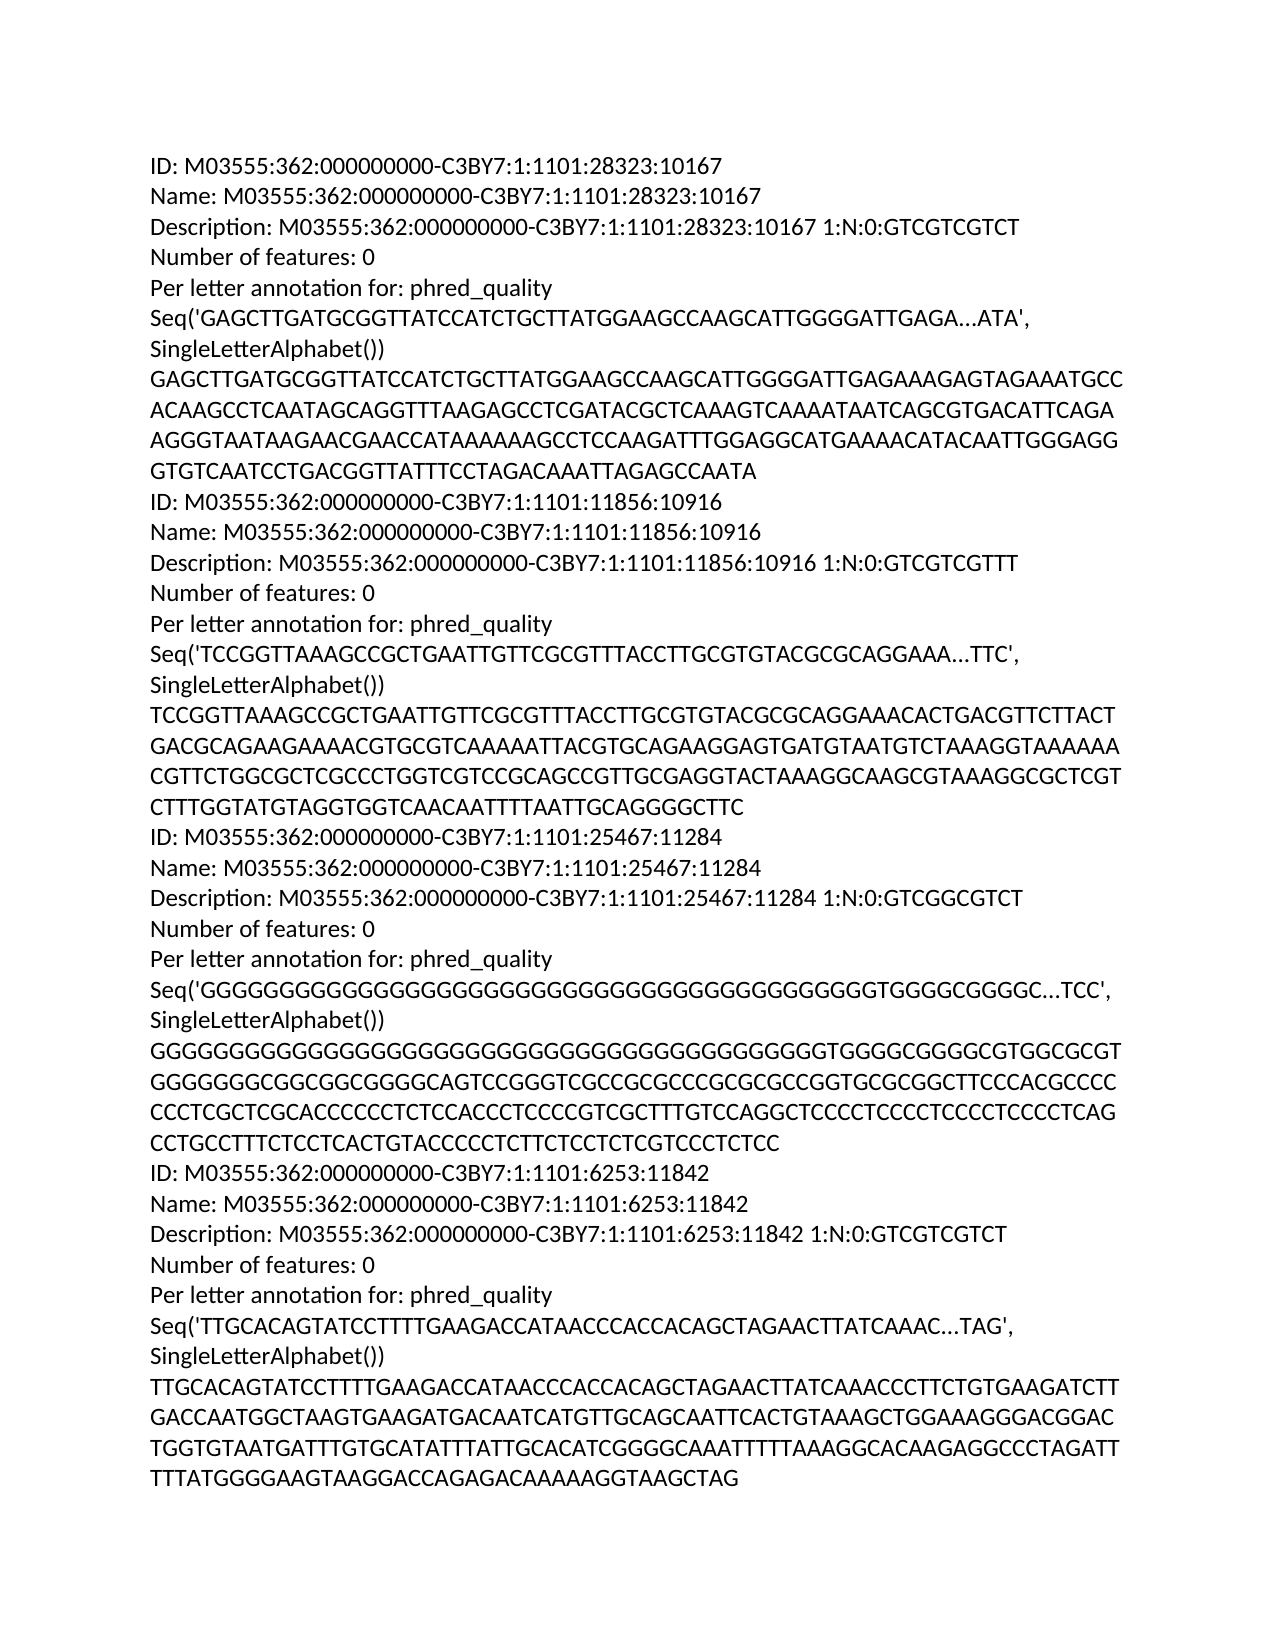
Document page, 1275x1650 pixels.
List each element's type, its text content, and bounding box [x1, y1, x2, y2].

text Description: M03555:362:000000000-C3BY7:1:1101:28323:10167 1:N:0:GTCGTCGTCT [150, 211, 1125, 242]
text Per letter annotation for: phred_quality [150, 1279, 1125, 1310]
text Number of features: 0 [150, 1249, 1125, 1279]
text Description: M03555:362:000000000-C3BY7:1:1101:11856:10916 1:N:0:GTCGTCGTTT [150, 547, 1125, 577]
text Number of features: 0 [150, 913, 1125, 943]
text Seq('GGGGGGGGGGGGGGGGGGGGGGGGGGGGGGGGGGGGGGGGGGGTGGGGCGGGGC...TCC', SingleLetterAlphabet()) GGGGGGGGGGGGGGGGGGGGGGGGGGGGGGGGGGGGGGGGGGGTGGGGCGGGGCGTGGCGCGTGGGGGGGCGGCGGCGGGGCAGTCCGGGTCGCCGCGCCCGCGCGCCGGTGCGCGGCTTCCCACGCCCCCCCTCGCTCGCACCCCCCTCTCCACCCTCCCCGTCGCTTTGTCCAGGCTCCCCTCCCCTCCCCTCCCCTCAGCCTGCCTTTCTCCTCACTGTACCCCCTCTTCTCCTCTCGTCCCTCTCC [150, 974, 1125, 1157]
text ID: M03555:362:000000000-C3BY7:1:1101:25467:11284 [150, 821, 1125, 852]
text Description: M03555:362:000000000-C3BY7:1:1101:6253:11842 1:N:0:GTCGTCGTCT [150, 1218, 1125, 1249]
text Per letter annotation for: phred_quality [150, 272, 1125, 303]
text Per letter annotation for: phred_quality [150, 943, 1125, 974]
text ID: M03555:362:000000000-C3BY7:1:1101:28323:10167 [150, 150, 1125, 181]
text Number of features: 0 [150, 242, 1125, 272]
text Per letter annotation for: phred_quality [150, 608, 1125, 638]
text Number of features: 0 [150, 577, 1125, 608]
text ID: M03555:362:000000000-C3BY7:1:1101:11856:10916 [150, 486, 1125, 516]
text Seq('GAGCTTGATGCGGTTATCCATCTGCTTATGGAAGCCAAGCATTGGGGATTGAGA...ATA', SingleLetterAlphabet()) GAGCTTGATGCGGTTATCCATCTGCTTATGGAAGCCAAGCATTGGGGATTGAGAAAGAGTAGAAATGCCACAAGCCTCAATAGCAGGTTTAAGAGCCTCGATACGCTCAAAGTCAAAATAATCAGCGTGACATTCAGAAGGGTAATAAGAACGAACCATAAAAAAGCCTCCAAGATTTGGAGGCATGAAAACATACAATTGGGAGGGTGTCAATCCTGACGGTTATTTCCTAGACAAATTAGAGCCAATA [150, 303, 1125, 486]
text Seq('TTGCACAGTATCCTTTTGAAGACCATAACCCACCACAGCTAGAACTTATCAAAC...TAG', SingleLetterAlphabet()) TTGCACAGTATCCTTTTGAAGACCATAACCCACCACAGCTAGAACTTATCAAACCCTTCTGTGAAGATCTTGACCAATGGCTAAGTGAAGATGACAATCATGTTGCAGCAATTCACTGTAAAGCTGGAAAGGGACGGACTGGTGTAATGATTTGTGCATATTTATTGCACATCGGGGCAAATTTTTAAAGGCACAAGAGGCCCTAGATTTTTATGGGGAAGTAAGGACCAGAGACAAAAAGGTAAGCTAG [150, 1310, 1125, 1493]
text Name: M03555:362:000000000-C3BY7:1:1101:28323:10167 [150, 181, 1125, 211]
text ID: M03555:362:000000000-C3BY7:1:1101:6253:11842 [150, 1157, 1125, 1188]
text Name: M03555:362:000000000-C3BY7:1:1101:25467:11284 [150, 852, 1125, 882]
text Name: M03555:362:000000000-C3BY7:1:1101:11856:10916 [150, 516, 1125, 547]
text Name: M03555:362:000000000-C3BY7:1:1101:6253:11842 [150, 1188, 1125, 1218]
text Seq('TCCGGTTAAAGCCGCTGAATTGTTCGCGTTTACCTTGCGTGTACGCGCAGGAAA...TTC', SingleLetterAlphabet()) TCCGGTTAAAGCCGCTGAATTGTTCGCGTTTACCTTGCGTGTACGCGCAGGAAACACTGACGTTCTTACTGACGCAGAAGAAAACGTGCGTCAAAAATTACGTGCAGAAGGAGTGATGTAATGTCTAAAGGTAAAAAACGTTCTGGCGCTCGCCCTGGTCGTCCGCAGCCGTTGCGAGGTACTAAAGGCAAGCGTAAAGGCGCTCGTCTTTGGTATGTAGGTGGTCAACAATTTTAATTGCAGGGGCTTC [150, 638, 1125, 821]
text Description: M03555:362:000000000-C3BY7:1:1101:25467:11284 1:N:0:GTCGGCGTCT [150, 882, 1125, 913]
